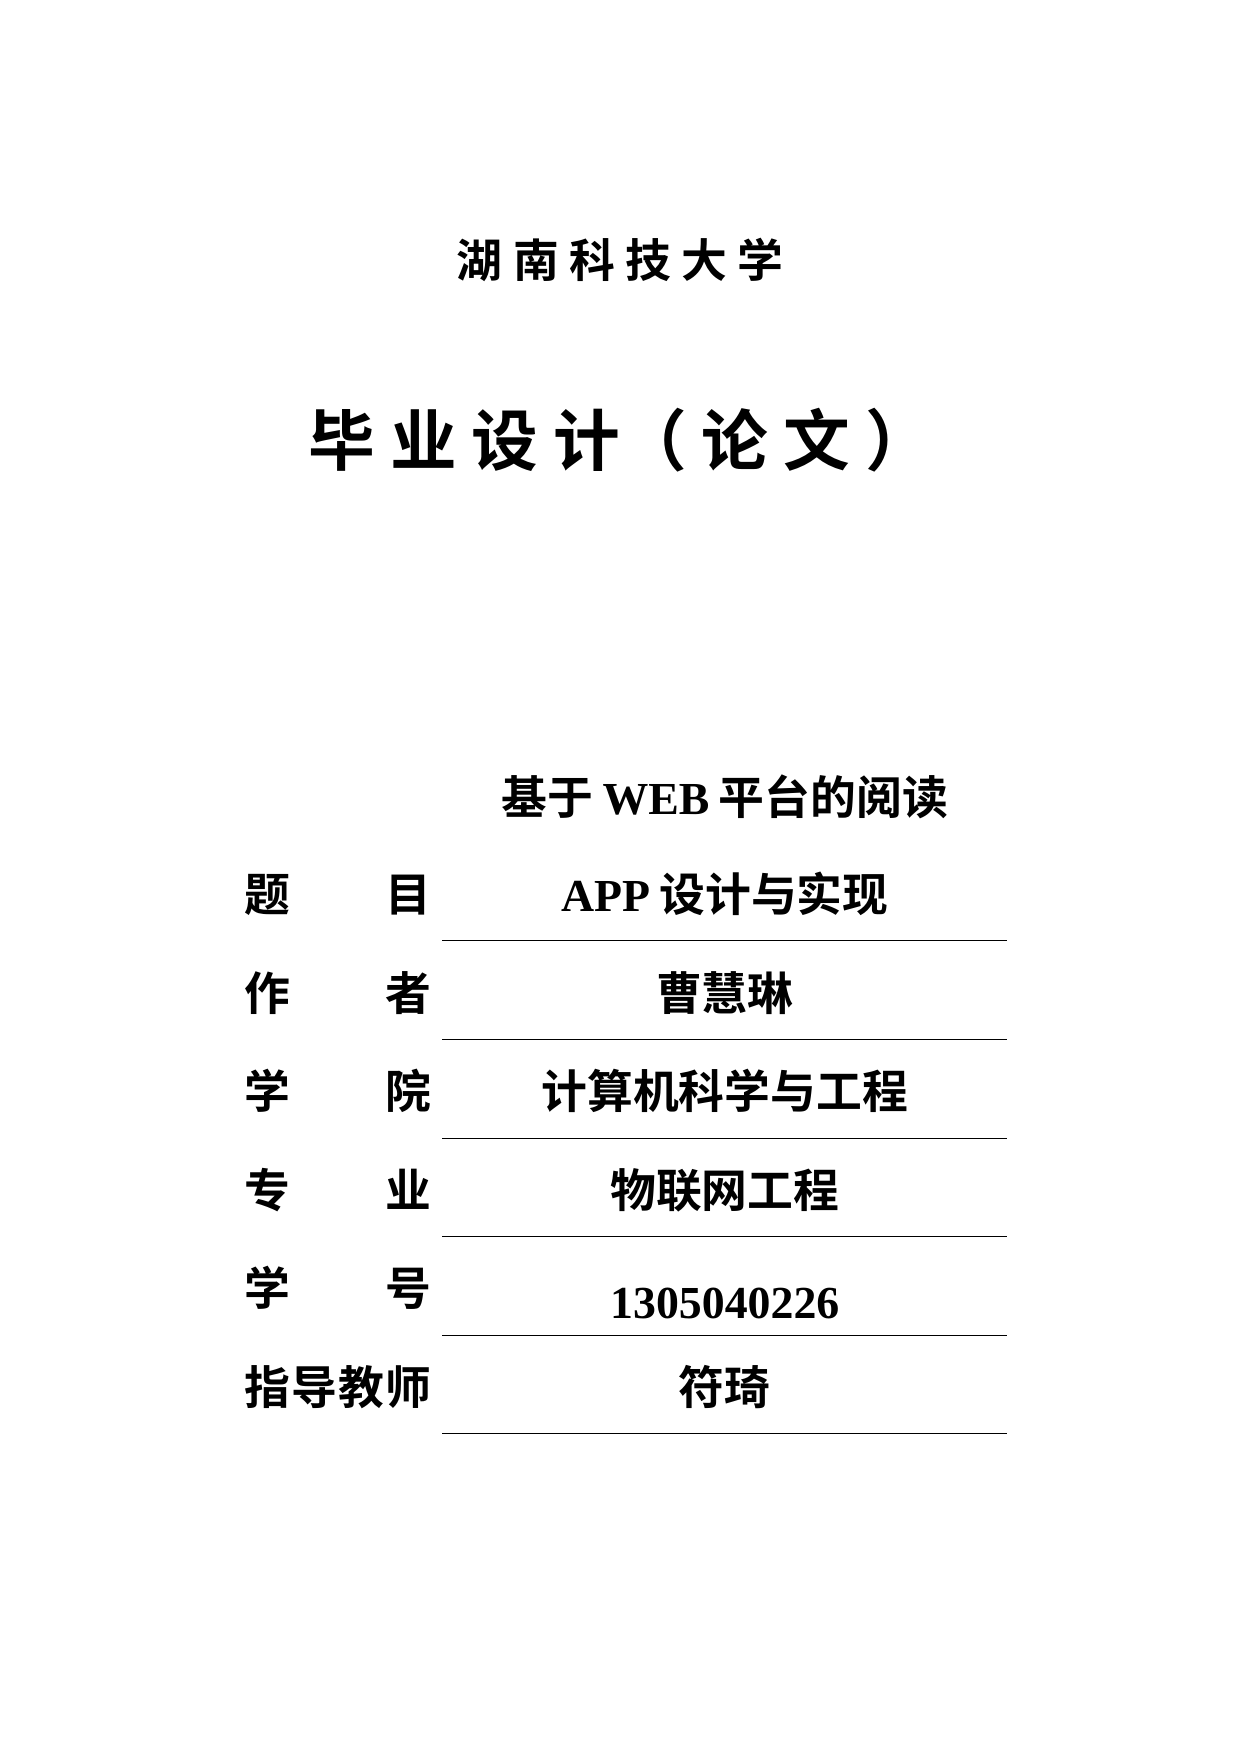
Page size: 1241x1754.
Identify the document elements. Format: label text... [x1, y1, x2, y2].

table_cell 曹慧琳 [442, 941, 1007, 1039]
table_cell 专业 [233, 1138, 442, 1236]
table_cell 学号 [233, 1236, 442, 1334]
table_cell 指导教师 [233, 1335, 442, 1433]
table_header 基于WEB平台的阅读APP设计与实现 [442, 745, 1007, 940]
text 湖 南 科 技 大 学 [148, 209, 1092, 307]
table_header 题目 [233, 745, 442, 940]
table_cell 1305040226 [442, 1237, 1007, 1334]
text 毕 业 设 计（ 论 文 ） [148, 388, 1092, 485]
table_cell 计算机科学与工程 [442, 1040, 1007, 1137]
table_cell 学院 [233, 1039, 442, 1137]
table_cell 作者 [233, 940, 442, 1039]
table_cell 物联网工程 [442, 1139, 1007, 1236]
table_cell 符琦 [442, 1336, 1007, 1433]
